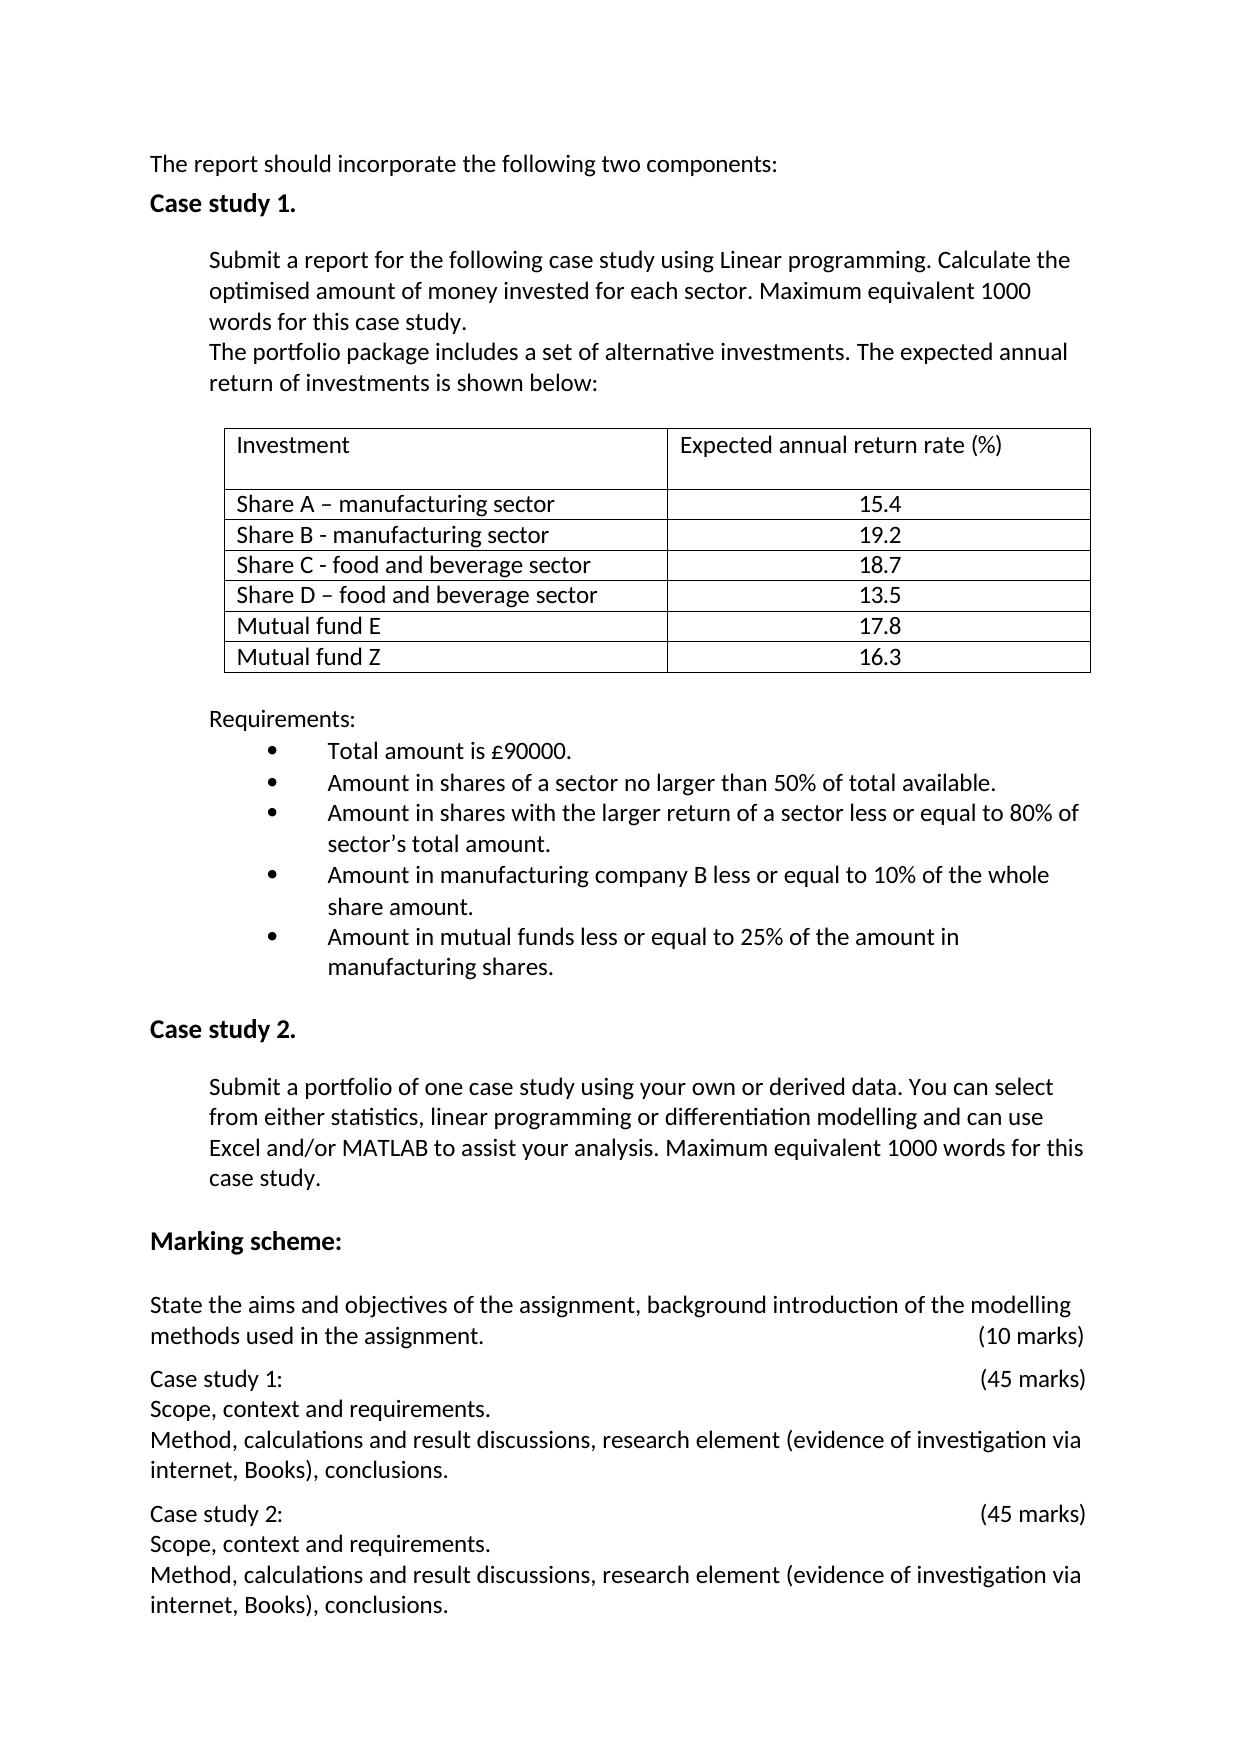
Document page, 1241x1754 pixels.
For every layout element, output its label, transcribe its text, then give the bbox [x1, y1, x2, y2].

text Scope, context and requirements. [150, 1394, 1103, 1424]
subtitle Case study 1. [150, 186, 1103, 219]
table_cell Share D – food and beverage sector [225, 581, 667, 611]
text Requirements: [209, 703, 1103, 734]
subtitle Marking scheme: [150, 1224, 1103, 1257]
list Amount in mutual funds less or equal to 25% of the amount in manufacturing shares. [268, 921, 960, 982]
table_cell Share B - manufacturing sector [225, 520, 667, 550]
table_cell 19.2 [668, 520, 1090, 550]
text Method, calculations and result discussions, research element (evidence of investigation via internet, Books), conclusions. [150, 1559, 1103, 1620]
table_cell Mutual fund Z [225, 642, 667, 672]
text State the aims and objectives of the assignment, background introduction of the modelling methods used in the assignment. (10 marks) [150, 1290, 1086, 1351]
text Scope, context and requirements. [150, 1528, 1103, 1559]
table_cell Share C - food and beverage sector [225, 551, 667, 580]
list Amount in shares with the larger return of a sector less or equal to 80% of sector’s total amount. [268, 797, 1079, 858]
table_cell 16.3 [668, 642, 1090, 672]
table_cell 18.7 [668, 551, 1090, 580]
table_cell 17.8 [668, 612, 1090, 641]
table_header Expected annual return rate (%) [668, 429, 1090, 489]
list Total amount is £90000. [268, 734, 1103, 766]
text share amount. [327, 891, 1103, 921]
table_cell 15.4 [668, 490, 1090, 519]
text Submit a report for the following case study using Linear programming. Calculate the optimised amount of money invested for each sector. Maximum equivalent 1000 words for this case study. [209, 245, 1092, 336]
subtitle Case study 2. [150, 1012, 1103, 1046]
text The portfolio package includes a set of alternative investments. The expected annual return of investments is shown below: [209, 336, 1103, 397]
text Case study 1: (45 marks) [150, 1363, 1103, 1394]
text The report should incorporate the following two components: [150, 148, 1103, 178]
table_cell Share A – manufacturing sector [225, 490, 667, 519]
table_cell Mutual fund E [225, 612, 667, 641]
list Amount in manufacturing company Β less or equal to 10% of the whole [268, 858, 1103, 890]
table_cell 13.5 [668, 581, 1090, 611]
text Method, calculations and result discussions, research element (evidence of investigation via internet, Books), conclusions. [150, 1424, 1103, 1485]
table_header Investment [225, 429, 667, 489]
list Amount in shares of a sector no larger than 50% of total available. [268, 766, 1103, 797]
text Submit a portfolio of one case study using your own or derived data. You can select from either statistics, linear programming or differentiation modelling and can use Excel and/or MATLAB to assist your analysis. Maximum equivalent 1000 words for this case study. [209, 1071, 1092, 1193]
text Case study 2: (45 marks) [150, 1498, 1103, 1528]
